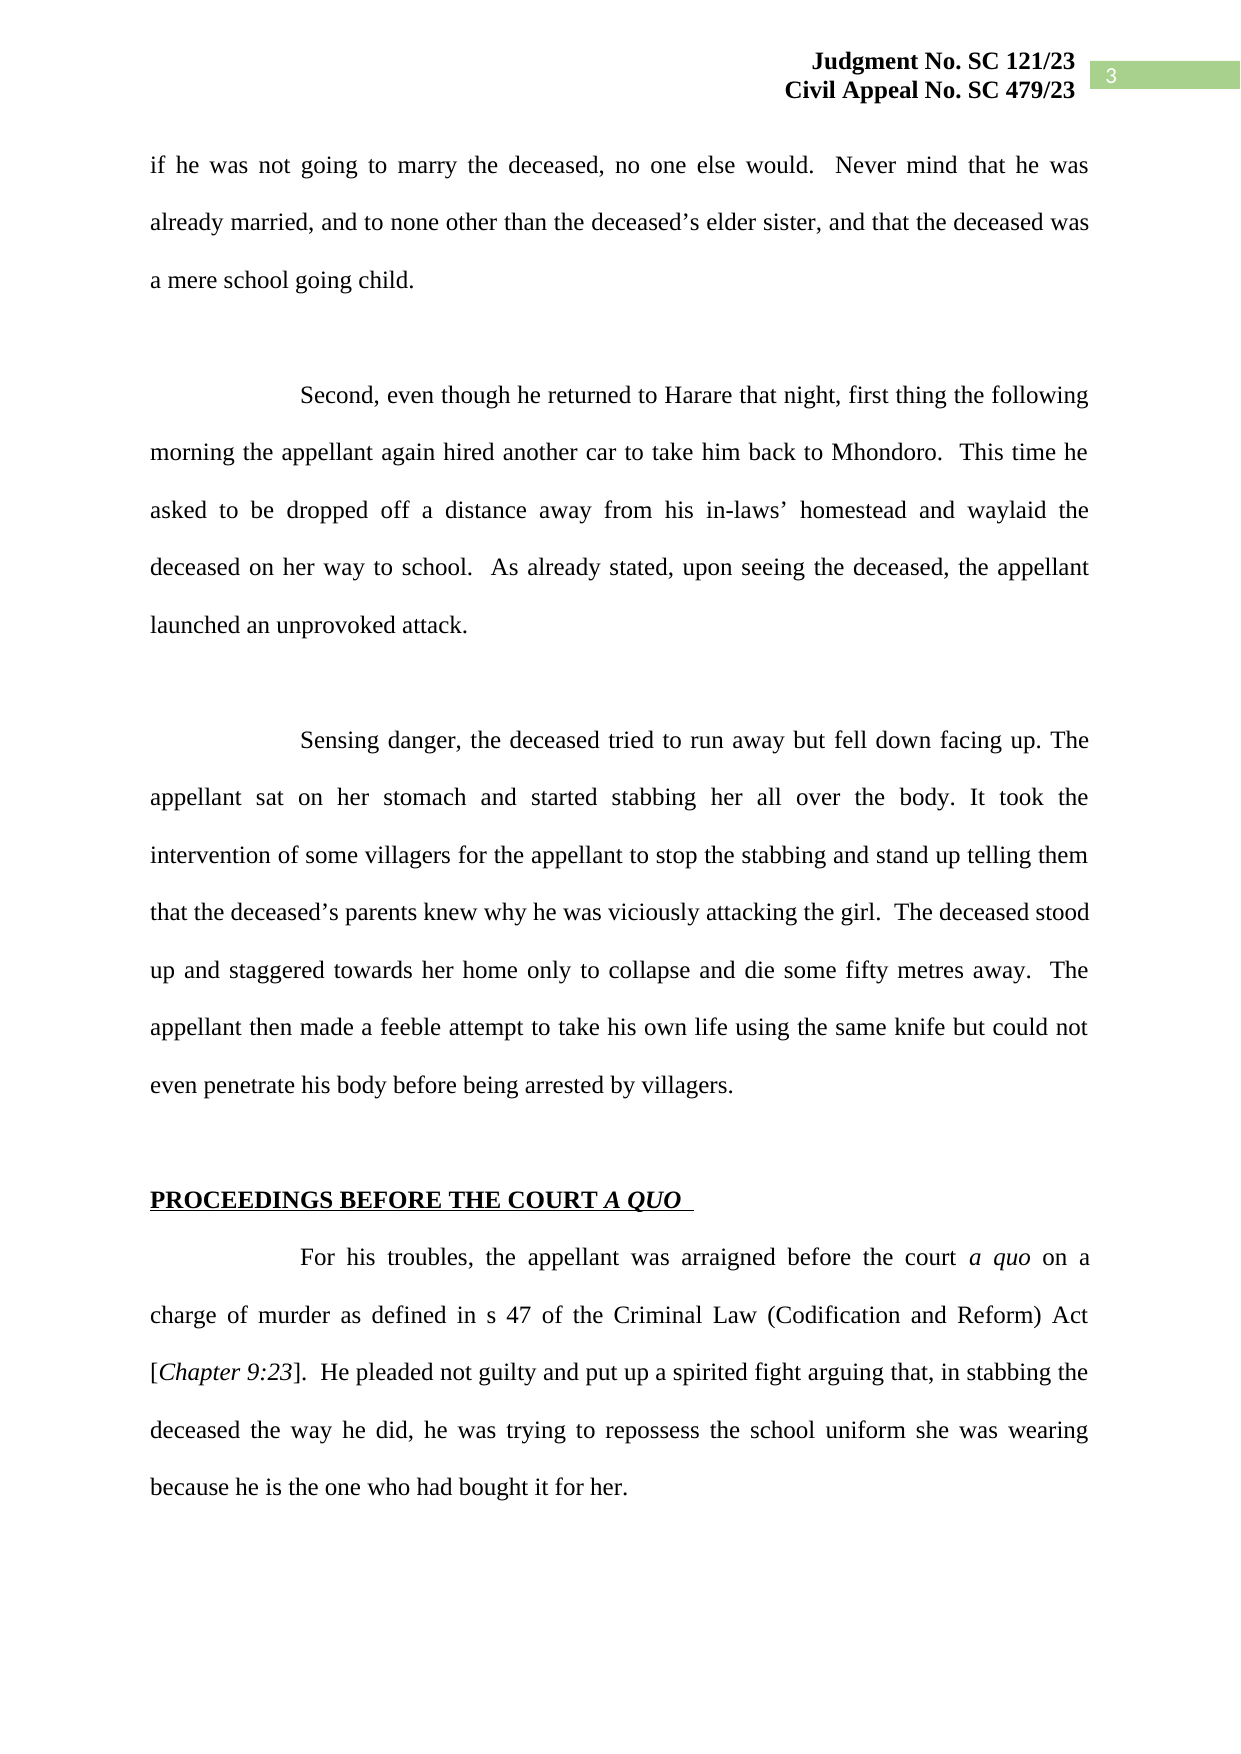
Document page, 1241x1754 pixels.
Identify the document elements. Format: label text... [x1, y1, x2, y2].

text PROCEEDINGS BEFORE THE COURT A QUO [150, 1185, 1090, 1214]
text Sensing danger, the deceased tried to run away but fell down facing up. The appellant sat on her stomach and started stabbing her all over the body. It took the intervention of some villagers for the appellant to stop the stabbing and stand up telling them that the deceased’s parents knew why he was viciously attacking the girl. The deceased stood up and staggered towards her home only to collapse and die some fifty metres away. The appellant then made a feeble attempt to take his own life using the same knife but could not even penetrate his body before being arrested by villagers. [150, 725, 1090, 1099]
text For his troubles, the appellant was arraigned before the court a quo on a charge of murder as defined in s 47 of the Criminal Law (Codification and Reform) Act [Chapter 9:23]. He pleaded not guilty and put up a spirited fight arguing that, in stabbing the deceased the way he did, he was trying to repossess the school uniform she was wearing because he is the one who had bought it for her. [150, 1242, 1090, 1501]
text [150, 150, 1090, 294]
text Second, even though he returned to Harare that night, first thing the following morning the appellant again hired another car to take him back to Mhondoro. This time he asked to be dropped off a distance away from his in-laws’ homestead and waylaid the deceased on her way to school. As already stated, upon seeing the deceased, the appellant launched an unprovoked attack. [150, 380, 1090, 639]
